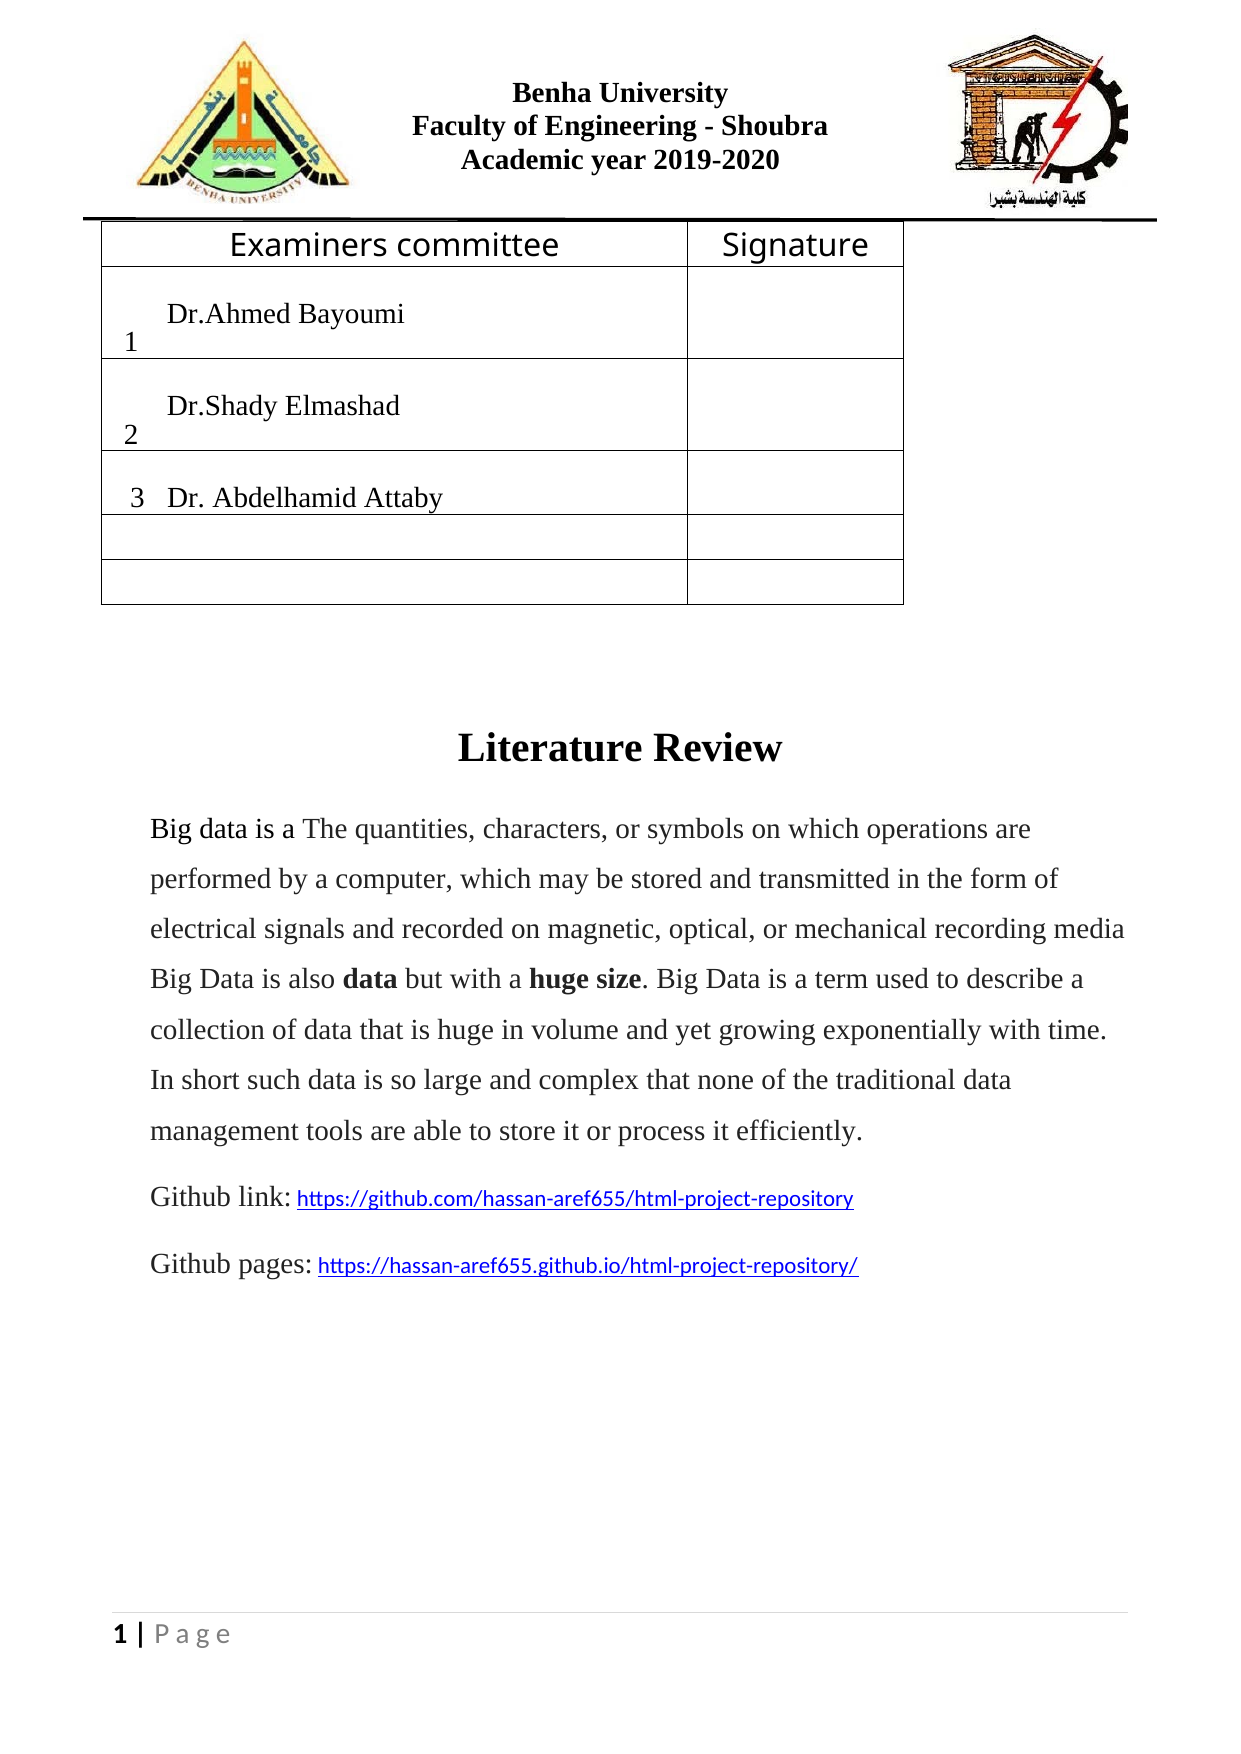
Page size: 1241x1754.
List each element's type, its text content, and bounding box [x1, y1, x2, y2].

table_header Examiners committee [102, 222, 687, 266]
table_cell [102, 515, 687, 559]
table_cell [688, 560, 903, 604]
text Literature Review [112, 722, 1128, 770]
text Big data is a The quantities, characters, or symbols on which operations are performed by a computer, which may be stored and transmitted in the form of electrical signals and recorded on magnetic, optical, or mechanical recording media Big Data is also data but with a huge size. Big Data is a term used to describe a collection of data that is huge in volume and yet growing exponentially with time. In short such data is so large and complex that none of the traditional data management tools are able to store it or process it efficiently. [150, 811, 1128, 1146]
text Github pages: https://hassan-aref655.github.io/html-project-repository/ [312, 1247, 1128, 1280]
table_cell [688, 359, 903, 450]
table_cell [102, 451, 687, 514]
table_cell [102, 267, 687, 358]
table_cell [688, 515, 903, 559]
table_cell [102, 359, 687, 450]
picture [112, 10, 373, 204]
picture [921, 28, 1128, 218]
text Github link: https://github.com/hassan-aref655/html-project-repository [150, 1179, 1128, 1213]
table_cell [688, 267, 903, 358]
table_cell [102, 560, 687, 604]
table_cell [688, 451, 903, 514]
table_header Signature [688, 222, 903, 266]
